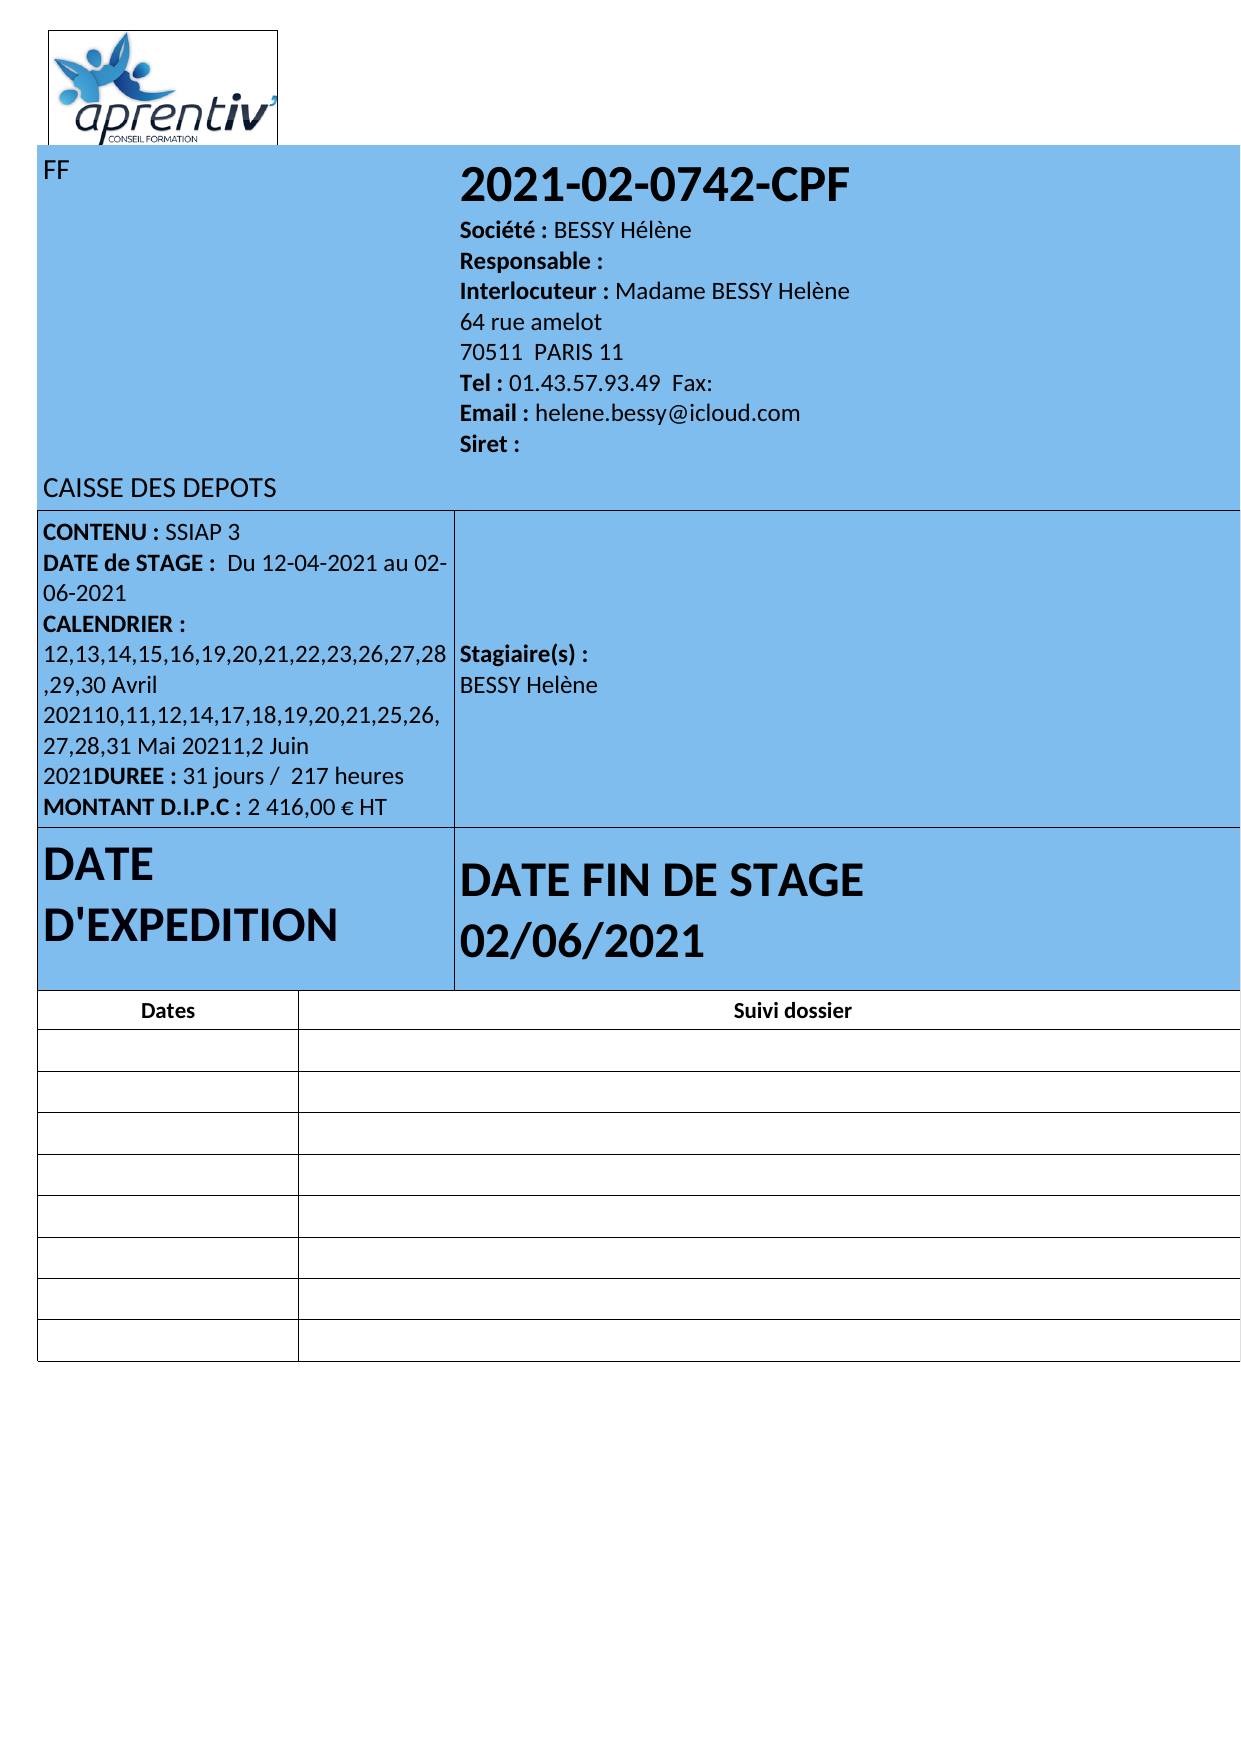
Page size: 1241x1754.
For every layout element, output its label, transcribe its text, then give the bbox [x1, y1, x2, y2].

table_cell [299, 1113, 1240, 1153]
table_header FF [38, 146, 454, 464]
table_cell [299, 1155, 1240, 1195]
table_cell [38, 1196, 298, 1236]
table_cell [299, 1072, 1240, 1112]
table_cell CAISSE DES DEPOTS [38, 465, 1240, 510]
table_cell [299, 1196, 1240, 1236]
table_cell [299, 1279, 1240, 1319]
picture [49, 31, 277, 145]
table_cell [299, 1320, 1240, 1361]
table_cell [299, 1030, 1240, 1071]
table_cell [38, 1113, 298, 1153]
table_cell [299, 1238, 1240, 1278]
table_cell [38, 1030, 298, 1071]
table_cell [38, 1238, 298, 1278]
table_cell [38, 1155, 298, 1195]
table_cell DATE D'EXPEDITION [38, 828, 454, 990]
table_cell Stagiaire(s) : BESSY Helène [455, 511, 1240, 827]
table_cell [38, 1072, 298, 1112]
table_header Suivi dossier [299, 991, 1240, 1029]
table_header Dates [38, 991, 298, 1029]
table_cell [38, 1279, 298, 1319]
table_header 2021-02-0742-CPFSociété : BESSY HélèneResponsable : Interlocuteur : Madame BESSY Helène64 rue amelot70511 PARIS 11Tel : 01.43.57.93.49 Fax: Email : helene.bessy@icloud.comSiret : [455, 146, 1240, 464]
table_cell [38, 1320, 298, 1361]
table_cell CONTENU : SSIAP 3DATE de STAGE : Du 12-04-2021 au 02-06-2021CALENDRIER : 12,13,14,15,16,19,20,21,22,23,26,27,28,29,30 Avril 2021DUREE : 31 jours / 217 heuresMONTANT D.I.P.C : 2 416,00 € HT [38, 511, 454, 827]
table_cell DATE FIN DE STAGE 02/06/2021 [455, 828, 1240, 990]
